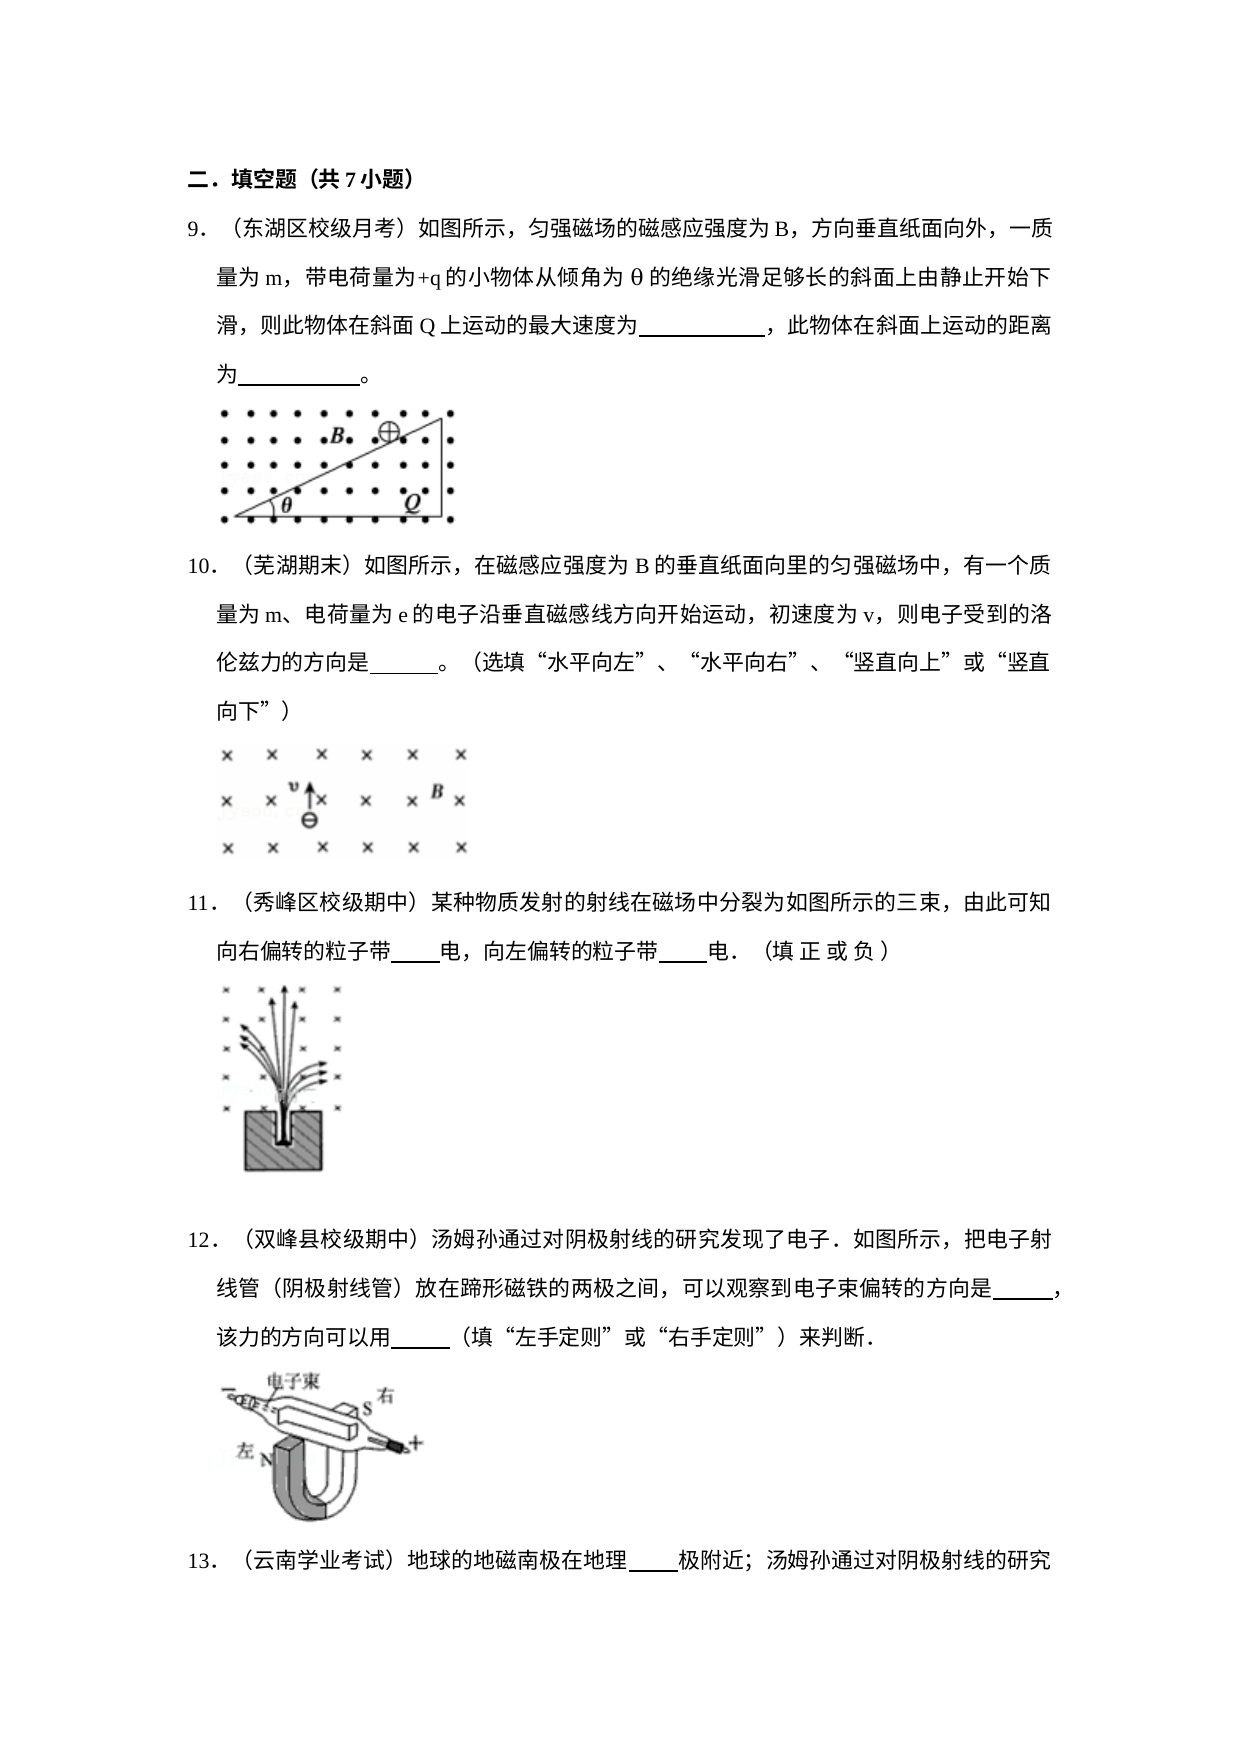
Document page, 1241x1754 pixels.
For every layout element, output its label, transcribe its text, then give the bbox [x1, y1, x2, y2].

picture [216, 981, 348, 1177]
text 二．填空题（共7小题） [187, 162, 1053, 194]
text 12．（双峰县校级期中）汤姆孙通过对阴极射线的研究发现了电子．如图所示，把电子射线管（阴极射线管）放在蹄形磁铁的两极之间，可以观察到电子束偏转的方向是 ，该力的方向可以用 （填“左手定则”或“右手定则”）来判断． [187, 1222, 1053, 1352]
picture [216, 1367, 429, 1527]
picture [216, 742, 473, 860]
text 11．（秀峰区校级期中）某种物质发射的射线在磁场中分裂为如图所示的三束，由此可知向右偏转的粒子带 电，向左偏转的粒子带 电．（填 正 或 负 ） [187, 885, 1053, 966]
picture [216, 405, 460, 529]
text 10．（芜湖期末）如图所示，在磁感应强度为B的垂直纸面向里的匀强磁场中，有一个质量为m、电荷量为e的电子沿垂直磁感线方向开始运动，初速度为v，则电子受到的洛伦兹力的方向是 。（选填“水平向左”、“水平向右”、“竖直向上”或“竖直向下”） [187, 547, 1053, 726]
text 9．（东湖区校级月考）如图所示，匀强磁场的磁感应强度为B，方向垂直纸面向外，一质量为m，带电荷量为+q的小物体从倾角为θ的绝缘光滑足够长的斜面上由静止开始下滑，则此物体在斜面Q上运动的最大速度为 ，此物体在斜面上运动的距离为 。 [187, 210, 1053, 389]
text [187, 1543, 1053, 1575]
